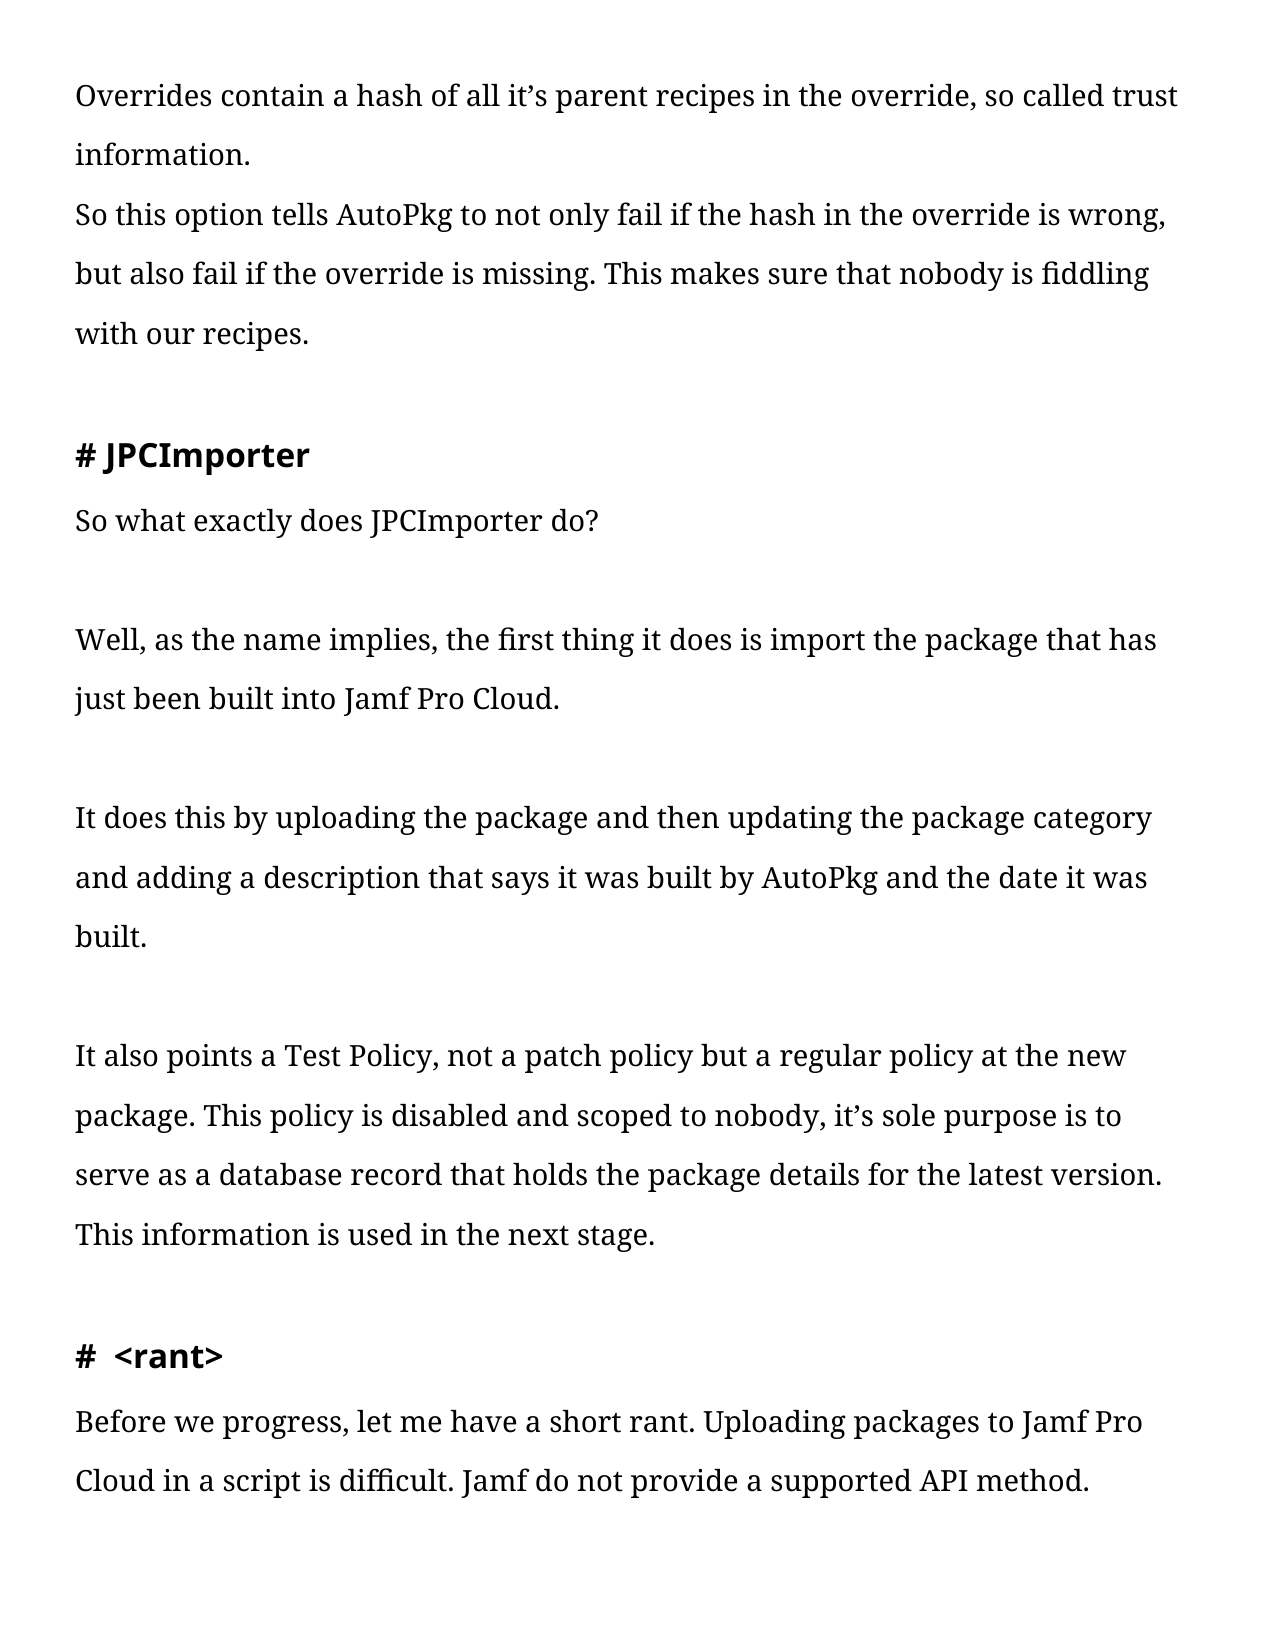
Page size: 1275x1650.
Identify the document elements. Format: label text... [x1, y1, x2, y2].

text So what exactly does JPCImporter do? [75, 500, 1200, 540]
text So this option tells AutoPkg to not only fail if the hash in the override is wrong, but also fail if the override is missing. This makes sure that nobody is fiddling with our recipes. [75, 194, 1200, 353]
text It also points a Test Policy, not a patch policy but a regular policy at the new package. This policy is disabled and scoped to nobody, it’s sole purpose is to serve as a database record that holds the package details for the latest version. This information is used in the next stage. [75, 1035, 1200, 1253]
text It does this by uploading the package and then updating the package category and adding a description that says it was built by AutoPkg and the date it was built. [75, 797, 1200, 956]
text Well, as the name implies, the first thing it does is import the package that has just been built into Jamf Pro Cloud. [75, 619, 1200, 718]
text Overrides contain a hash of all it’s parent recipes in the override, so called trust information. [75, 75, 1200, 174]
text # JPCImporter [75, 432, 1200, 477]
text # <rant> [75, 1333, 1200, 1378]
text Before we progress, let me have a short rant. Uploading packages to Jamf Pro Cloud in a script is difficult. Jamf do not provide a supported API method. [75, 1401, 1200, 1500]
